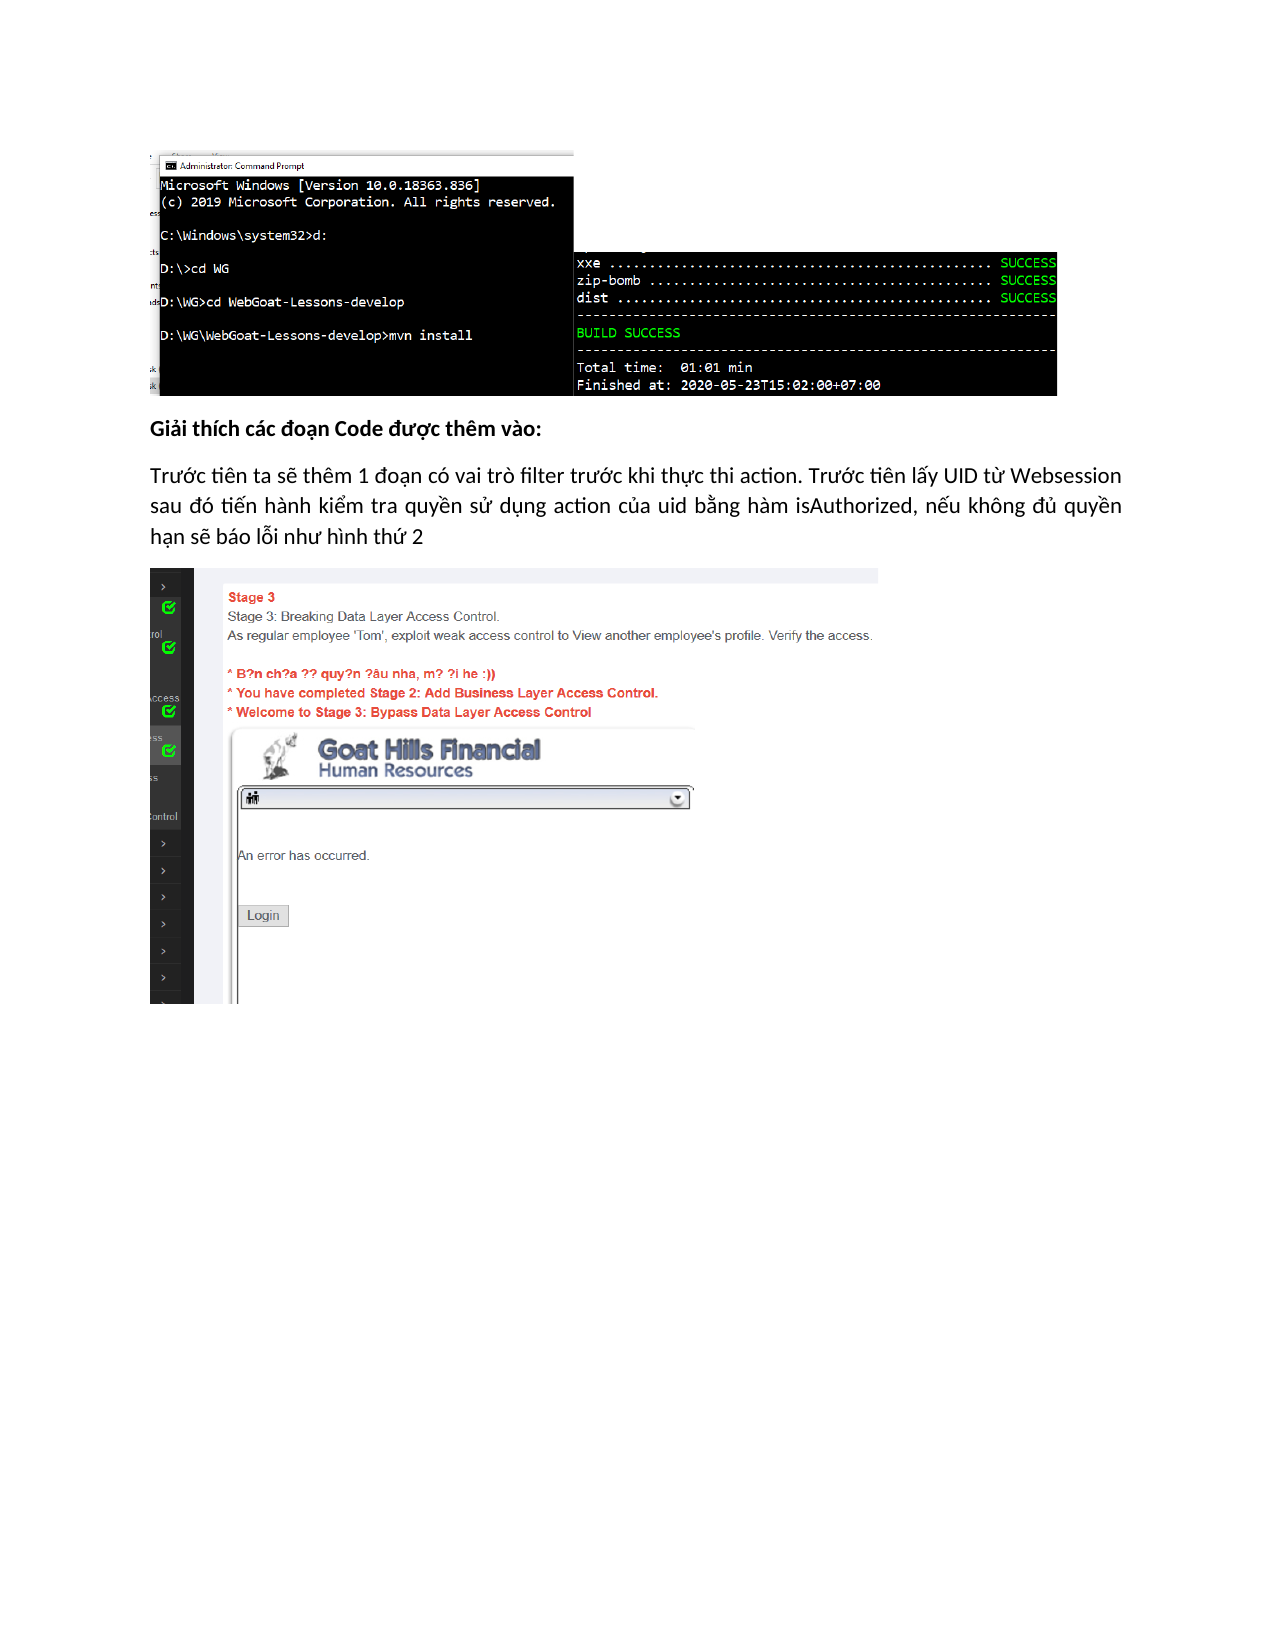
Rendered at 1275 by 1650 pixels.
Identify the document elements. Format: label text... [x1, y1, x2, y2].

picture [150, 150, 1058, 396]
text Giải thích các đoạn Code được thêm vào: [150, 414, 1125, 443]
text Trước tiên ta sẽ thêm 1 đoạn có vai trò filter trước khi thực thi action. Trước tiên lấy UID từ Websession sau đó tiến hành kiểm tra quyền sử dụng action của uid bằng hàm isAuthorized, nếu không đủ quyền hạn sẽ báo lỗi như hình thứ 2 [150, 461, 1125, 550]
picture [150, 568, 879, 1004]
